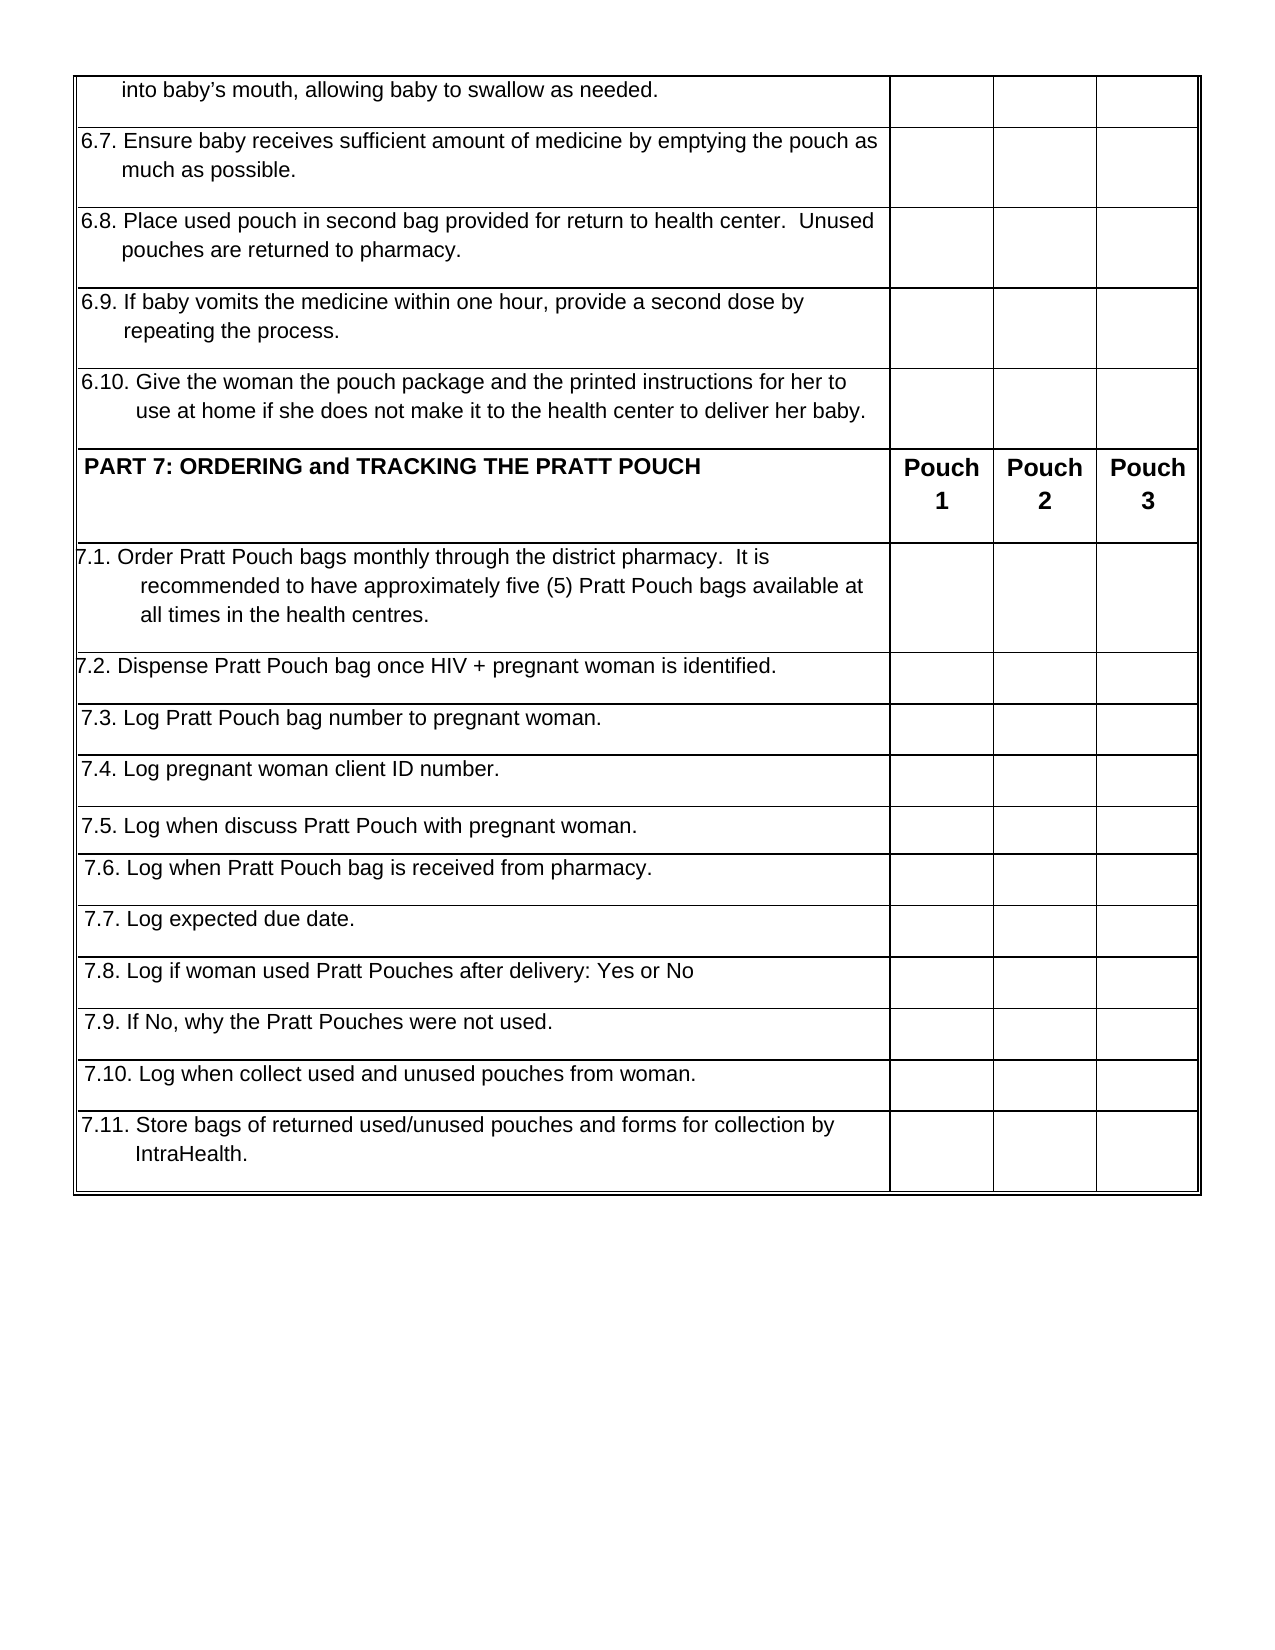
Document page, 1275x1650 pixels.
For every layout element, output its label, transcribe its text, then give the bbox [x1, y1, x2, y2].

table_cell [891, 77, 993, 126]
table_cell [1097, 1009, 1197, 1059]
table_cell [994, 807, 1096, 853]
table_cell [1097, 653, 1197, 703]
table_cell [1097, 807, 1197, 853]
table_cell 7.2. Dispense Pratt Pouch bag once HIV + pregnant woman is identified. [77, 653, 889, 703]
table_cell [994, 756, 1096, 806]
table_cell [891, 653, 993, 703]
table_cell 7.9. If No, why the Pratt Pouches were not used. [77, 1009, 889, 1059]
table_cell [891, 544, 993, 651]
table_cell 7.3. Log Pratt Pouch bag number to pregnant woman. [77, 704, 889, 754]
table_cell 7.11. Store bags of returned used/unused pouches and forms for collection by IntraHealth. [77, 1111, 889, 1191]
table_cell [891, 1009, 993, 1059]
table_cell [994, 855, 1096, 904]
table_cell [994, 128, 1096, 207]
table_cell [1097, 958, 1197, 1007]
table_cell [994, 958, 1096, 1007]
table_cell [1097, 208, 1197, 287]
table_cell [891, 807, 993, 853]
table_cell [891, 705, 993, 754]
table_cell 7.5. Log when discuss Pratt Pouch with pregnant woman. [77, 807, 889, 853]
table_cell [891, 369, 993, 448]
table_cell [891, 208, 993, 287]
table_cell [891, 756, 993, 806]
table_cell [994, 1009, 1096, 1059]
table_cell Pouch 2 [994, 450, 1096, 542]
table_cell [994, 1061, 1096, 1110]
table_cell [1097, 369, 1197, 448]
table_cell [1097, 1061, 1197, 1110]
table_cell [891, 855, 993, 904]
table_cell [994, 906, 1096, 956]
table_cell [1097, 289, 1197, 368]
table_cell [994, 77, 1096, 126]
table_cell [891, 289, 993, 368]
table_cell 7.1. Order Pratt Pouch bags monthly through the district pharmacy. It is recommended to have approximately five (5) Pratt Pouch bags available at all times in the health centres. [77, 543, 889, 651]
table_cell [1097, 906, 1197, 956]
table_cell [891, 1061, 993, 1110]
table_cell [77, 77, 889, 126]
table_cell 7.7. Log expected due date. [77, 906, 889, 956]
table_cell 7.6. Log when Pratt Pouch bag is received from pharmacy. [77, 854, 889, 904]
table_cell [891, 958, 993, 1007]
table_cell [994, 705, 1096, 754]
table_cell [891, 906, 993, 956]
table_cell [994, 369, 1096, 448]
table_cell [1097, 756, 1197, 806]
table_cell [1097, 544, 1197, 651]
table_cell [994, 289, 1096, 368]
table_cell 6.10. Give the woman the pouch package and the printed instructions for her to use at home if she does not make it to the health center to deliver her baby. [77, 369, 889, 448]
table_cell [1097, 705, 1197, 754]
table_cell Pouch 1 [891, 450, 993, 542]
table_cell [994, 208, 1096, 287]
table_cell 6.9. If baby vomits the medicine within one hour, provide a second dose by repeating the process. [77, 288, 889, 368]
table_cell 6.7. Ensure baby receives sufficient amount of medicine by emptying the pouch as much as possible. [77, 128, 889, 207]
table_cell [1097, 1112, 1197, 1191]
table_cell [994, 1112, 1096, 1191]
table_cell [1097, 128, 1197, 207]
table_cell [994, 544, 1096, 651]
table_cell [1097, 855, 1197, 904]
table_cell Pouch 3 [1097, 450, 1197, 542]
table_cell PART 7: ORDERING and TRACKING THE PRATT POUCH [77, 449, 889, 542]
table_cell [891, 1112, 993, 1191]
table_cell 7.4. Log pregnant woman client ID number. [77, 755, 889, 806]
table_cell [994, 653, 1096, 703]
table_cell [1097, 77, 1197, 126]
table_cell 7.8. Log if woman used Pratt Pouches after delivery: Yes or No [77, 957, 889, 1007]
table_cell 7.10. Log when collect used and unused pouches from woman. [77, 1060, 889, 1110]
table_cell 6.8. Place used pouch in second bag provided for return to health center. Unused pouches are returned to pharmacy. [77, 208, 889, 287]
table_cell [891, 128, 993, 207]
